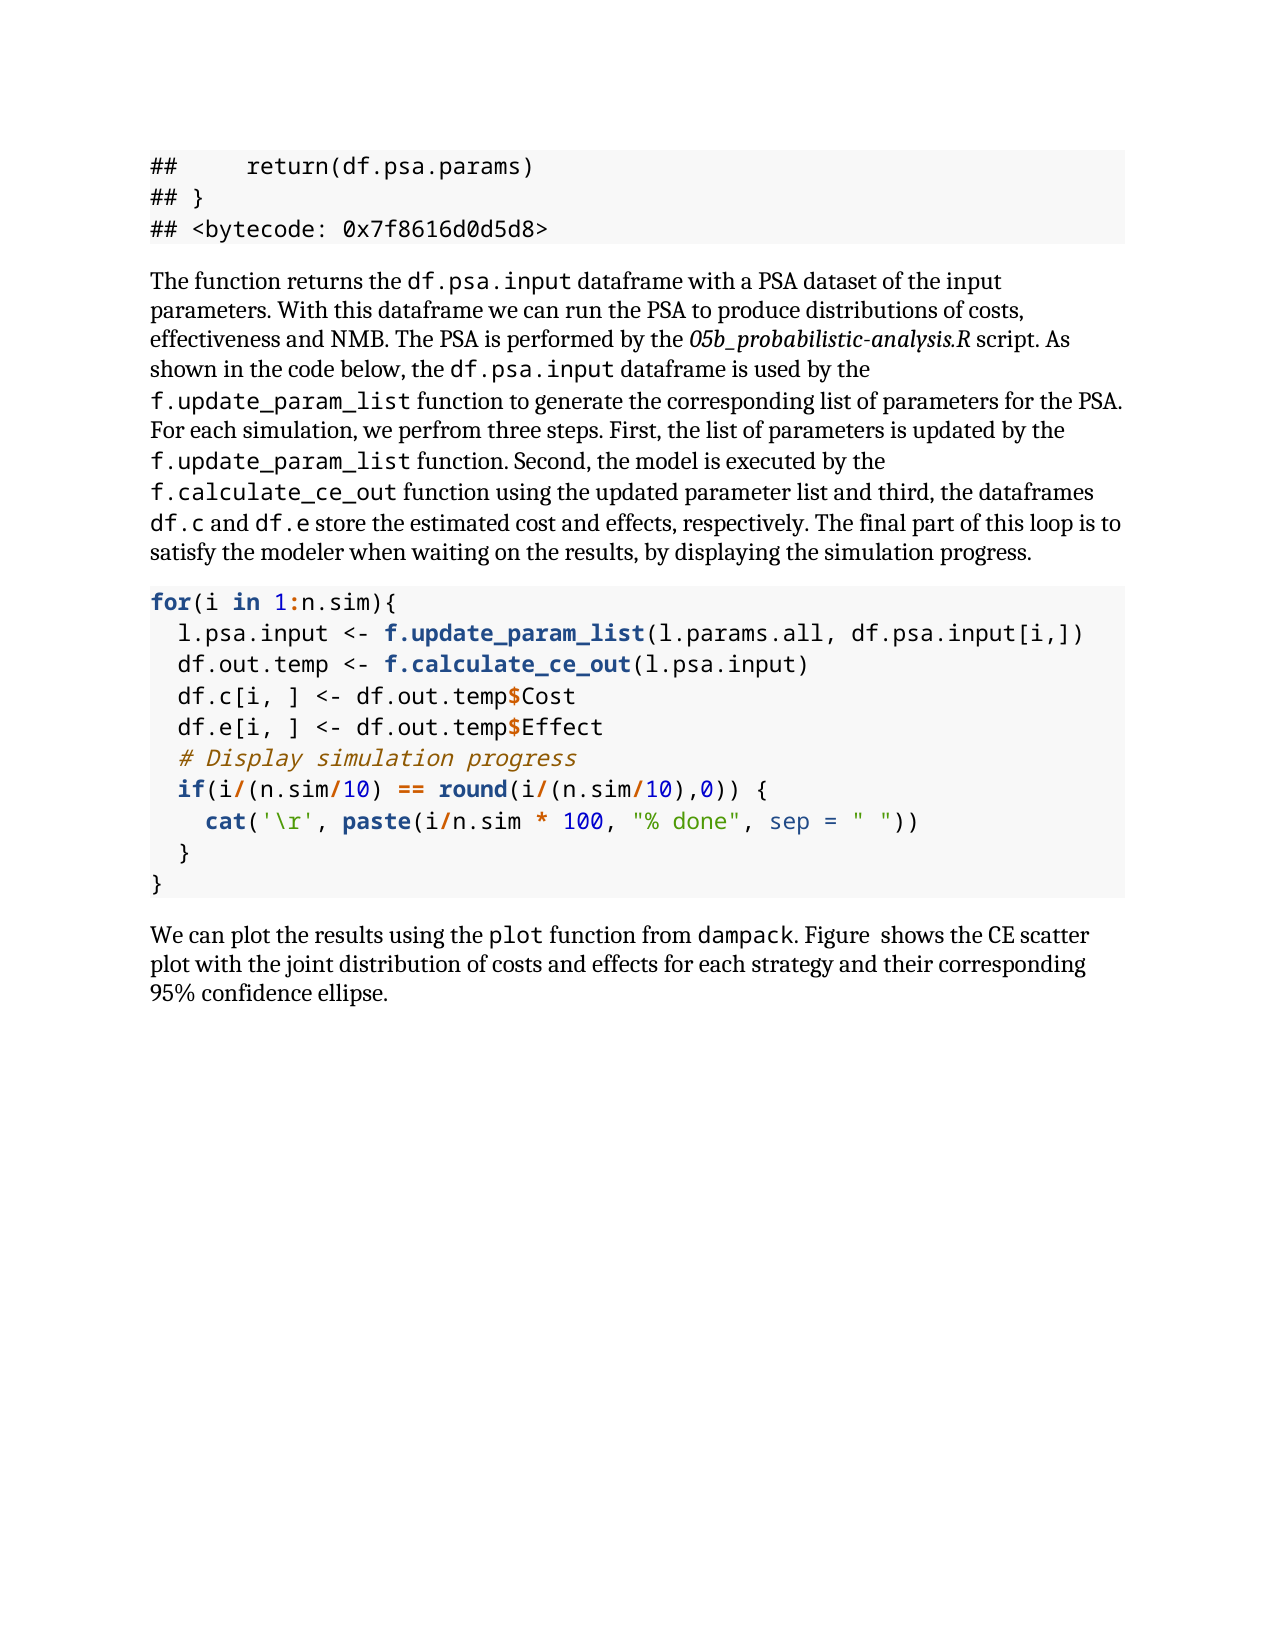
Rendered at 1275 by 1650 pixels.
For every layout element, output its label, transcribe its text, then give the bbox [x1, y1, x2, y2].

text We can plot the results using the plot function from dampack. Figure shows the CE scatter plot with the joint distribution of costs and effects for each strategy and their corresponding 95% confidence ellipse. [150, 919, 1125, 1008]
text for(i in 1:n.sim){ l.psa.input <- f.update_param_list(l.params.all, df.psa.input[i,]) df.out.temp <- f.calculate_ce_out(l.psa.input) df.c[i, ] <- df.out.temp$Cost df.e[i, ] <- df.out.temp$Effect # Display simulation progress if(i/(n.sim/10) == round(i/(n.sim/10),0)) { cat('\r', paste(i/n.sim * 100, "% done", sep = " ")) } } [150, 586, 1125, 898]
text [150, 150, 1125, 244]
text The function returns the df.psa.input dataframe with a PSA dataset of the input parameters. With this dataframe we can run the PSA to produce distributions of costs, effectiveness and NMB. The PSA is performed by the 05b_probabilistic-analysis.R script. As shown in the code below, the df.psa.input dataframe is used by the f.update_param_list function to generate the corresponding list of parameters for the PSA. For each simulation, we perfrom three steps. First, the list of parameters is updated by the f.update_param_list function. Second, the model is executed by the f.calculate_ce_out function using the updated parameter list and third, the dataframes df.c and df.e store the estimated cost and effects, respectively. The final part of this loop is to satisfy the modeler when waiting on the results, by displaying the simulation progress. [150, 264, 1125, 567]
